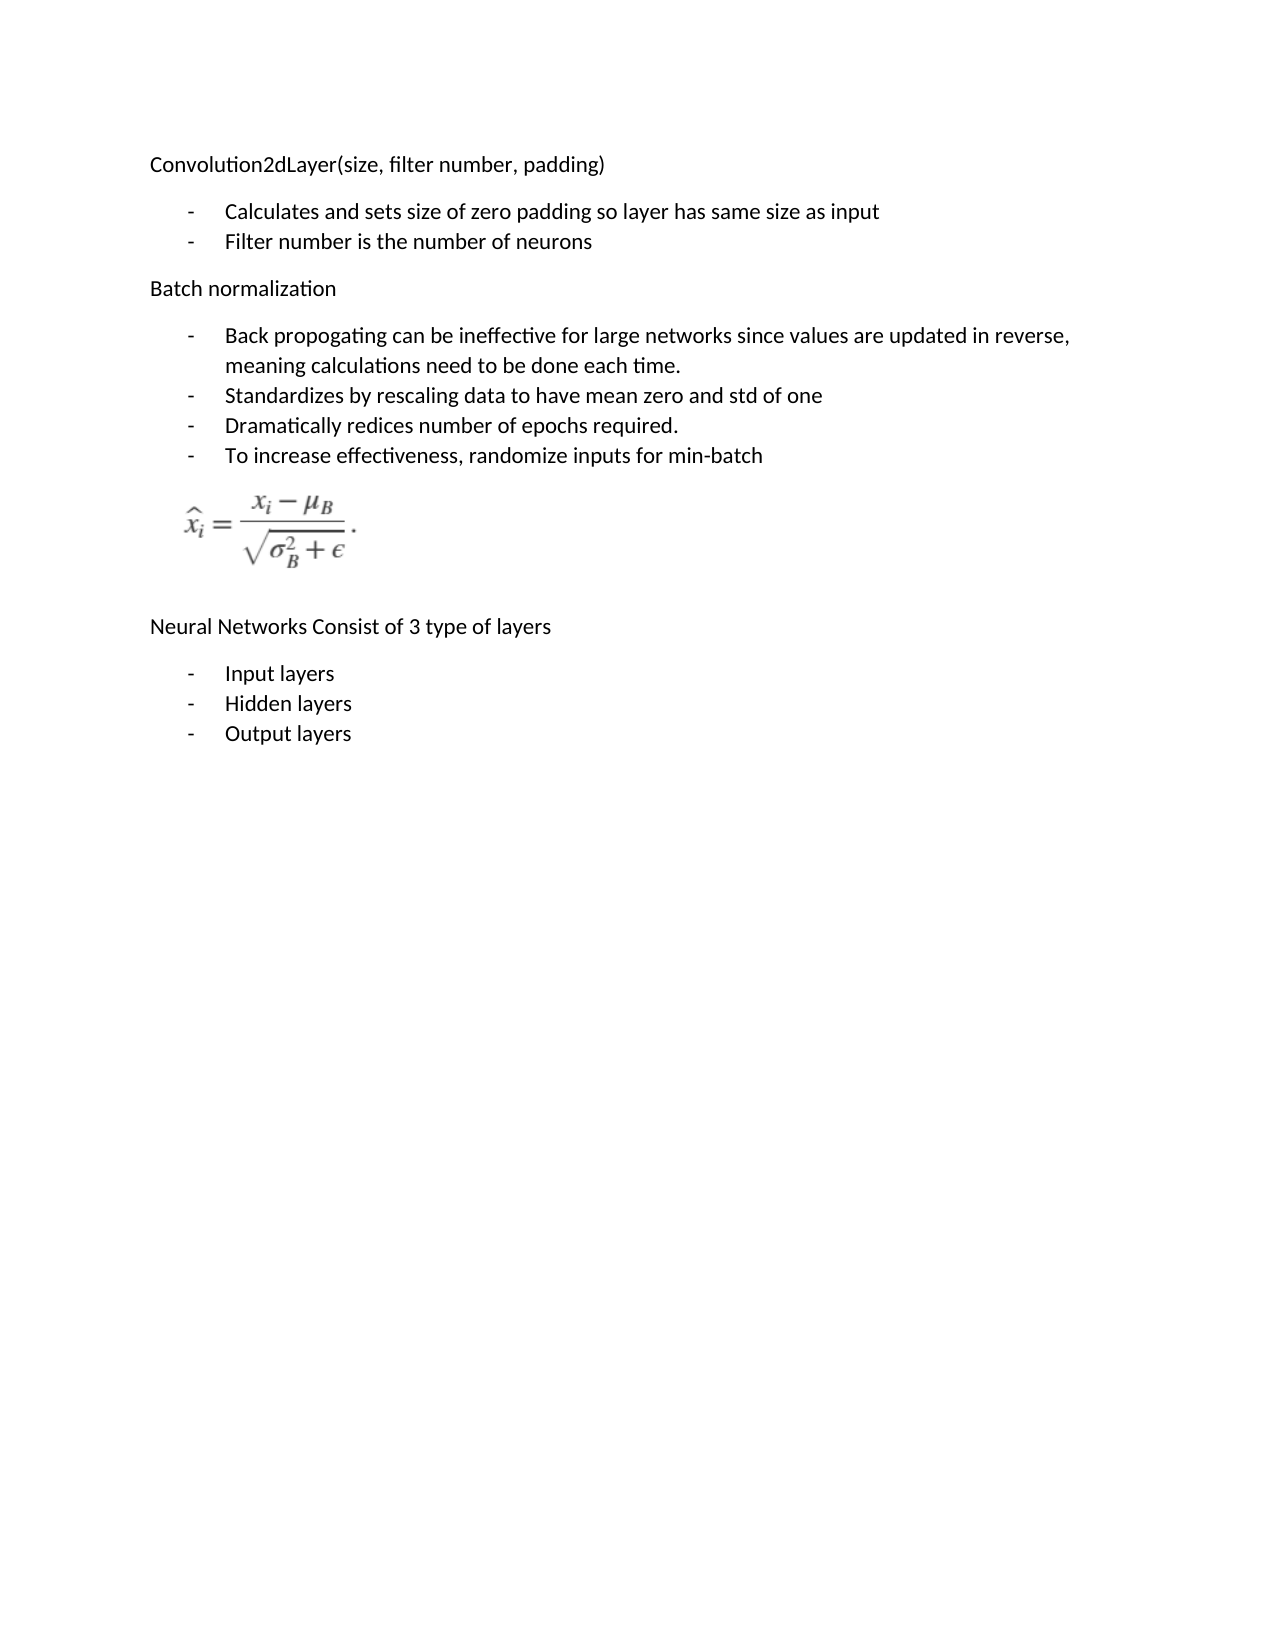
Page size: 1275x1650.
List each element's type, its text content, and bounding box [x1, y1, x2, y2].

list Calculates and sets size of zero padding so layer has same size as input [187, 197, 1125, 225]
list Output layers [187, 719, 1125, 747]
text Convolution2dLayer(size, filter number, padding) [150, 150, 1125, 178]
list Hidden layers [187, 689, 1125, 717]
text Neural Networks Consist of 3 type of layers [150, 612, 1125, 640]
list Input layers [187, 659, 1125, 687]
list Filter number is the number of neurons [187, 227, 1125, 255]
list Standardizes by rescaling data to have mean zero and std of one [187, 381, 1125, 409]
list Back propogating can be ineffective for large networks since values are updated in reverse, meaning calculations need to be done each time. [187, 321, 1125, 379]
picture [150, 488, 388, 593]
list To increase effectiveness, randomize inputs for min-batch [187, 442, 1125, 470]
list Dramatically redices number of epochs required. [187, 411, 1125, 439]
text Batch normalization [150, 274, 1125, 302]
